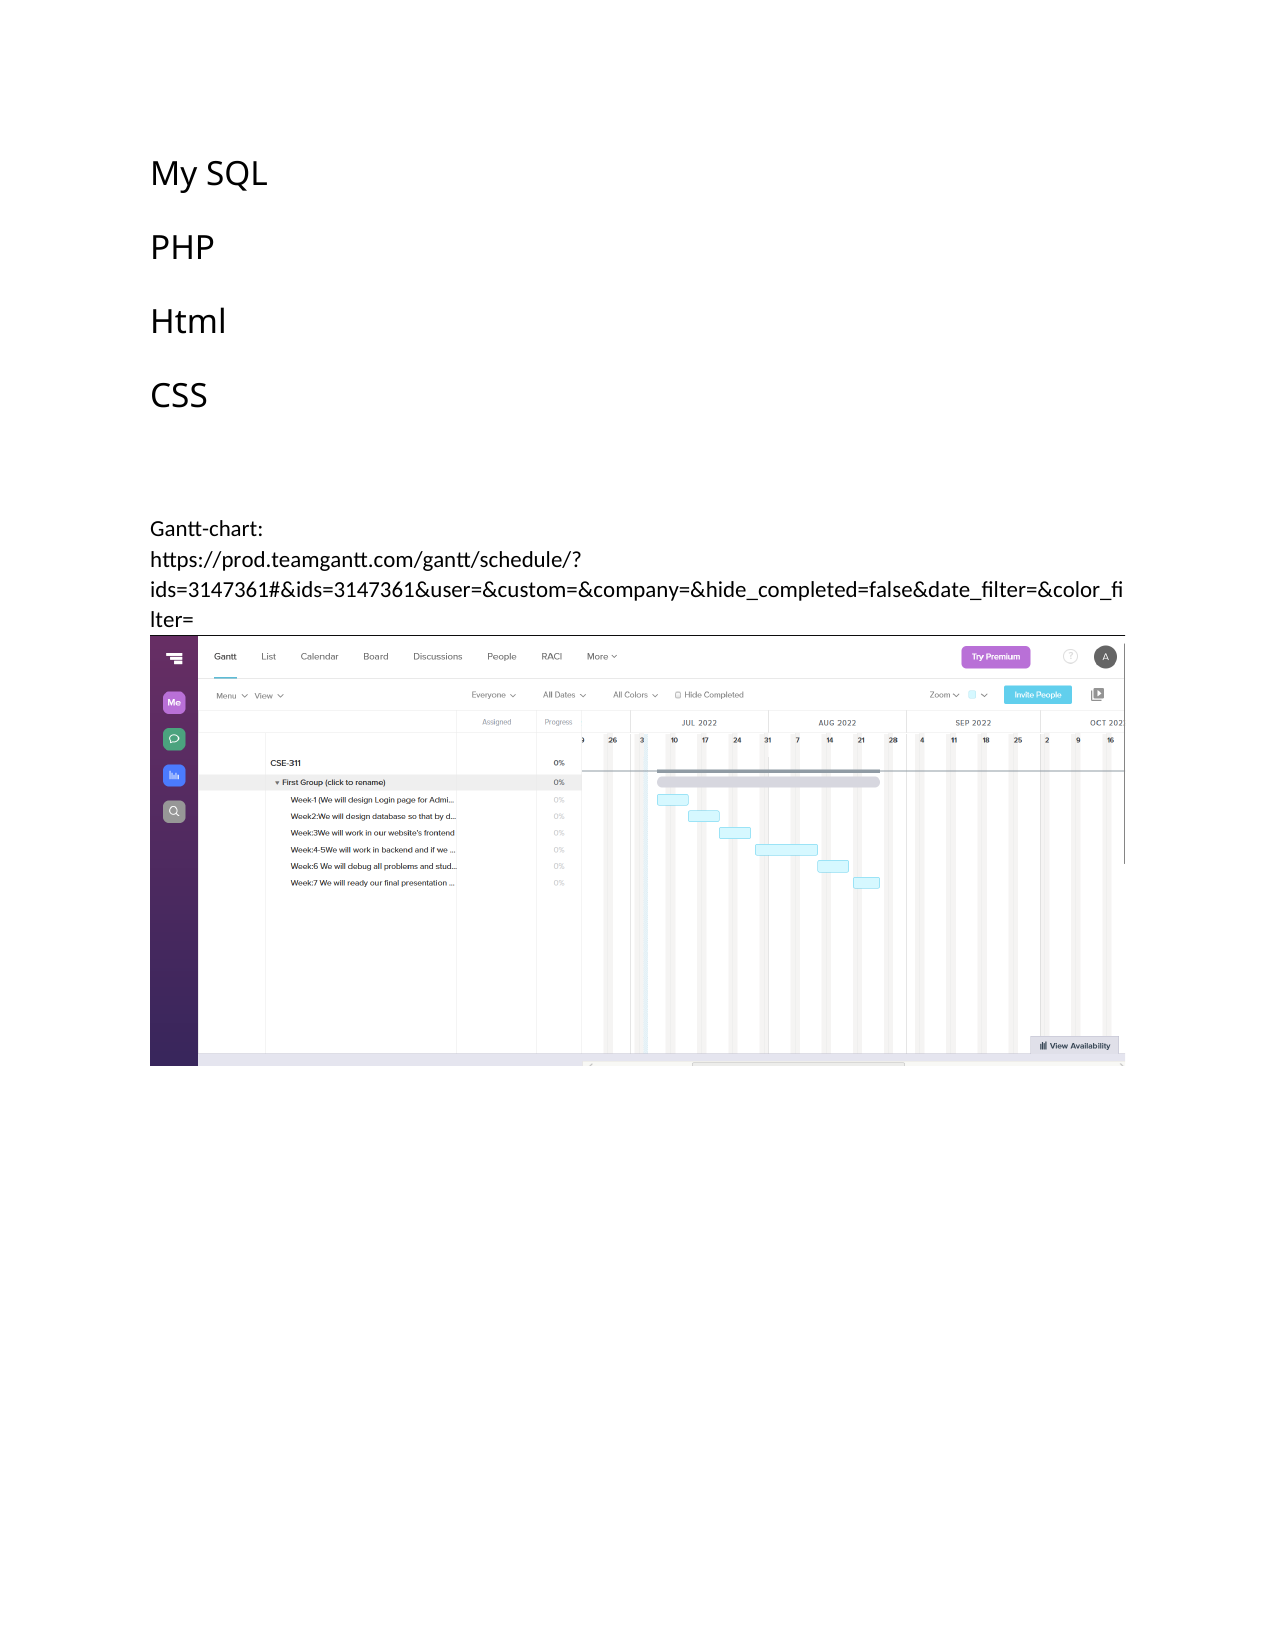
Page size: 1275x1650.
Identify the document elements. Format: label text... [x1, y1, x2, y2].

text Gantt-chart: https://prod.teamgantt.com/gantt/schedule/?ids=3147361#&ids=3147361&user=&custom=&company=&hide_completed=false&date_filter=&color_filter= [150, 514, 1125, 635]
picture [150, 635, 1125, 1066]
subtitle PHP [150, 224, 1125, 269]
subtitle CSS [150, 372, 1125, 417]
subtitle My SQL [150, 150, 1125, 195]
subtitle Html [150, 298, 1125, 343]
